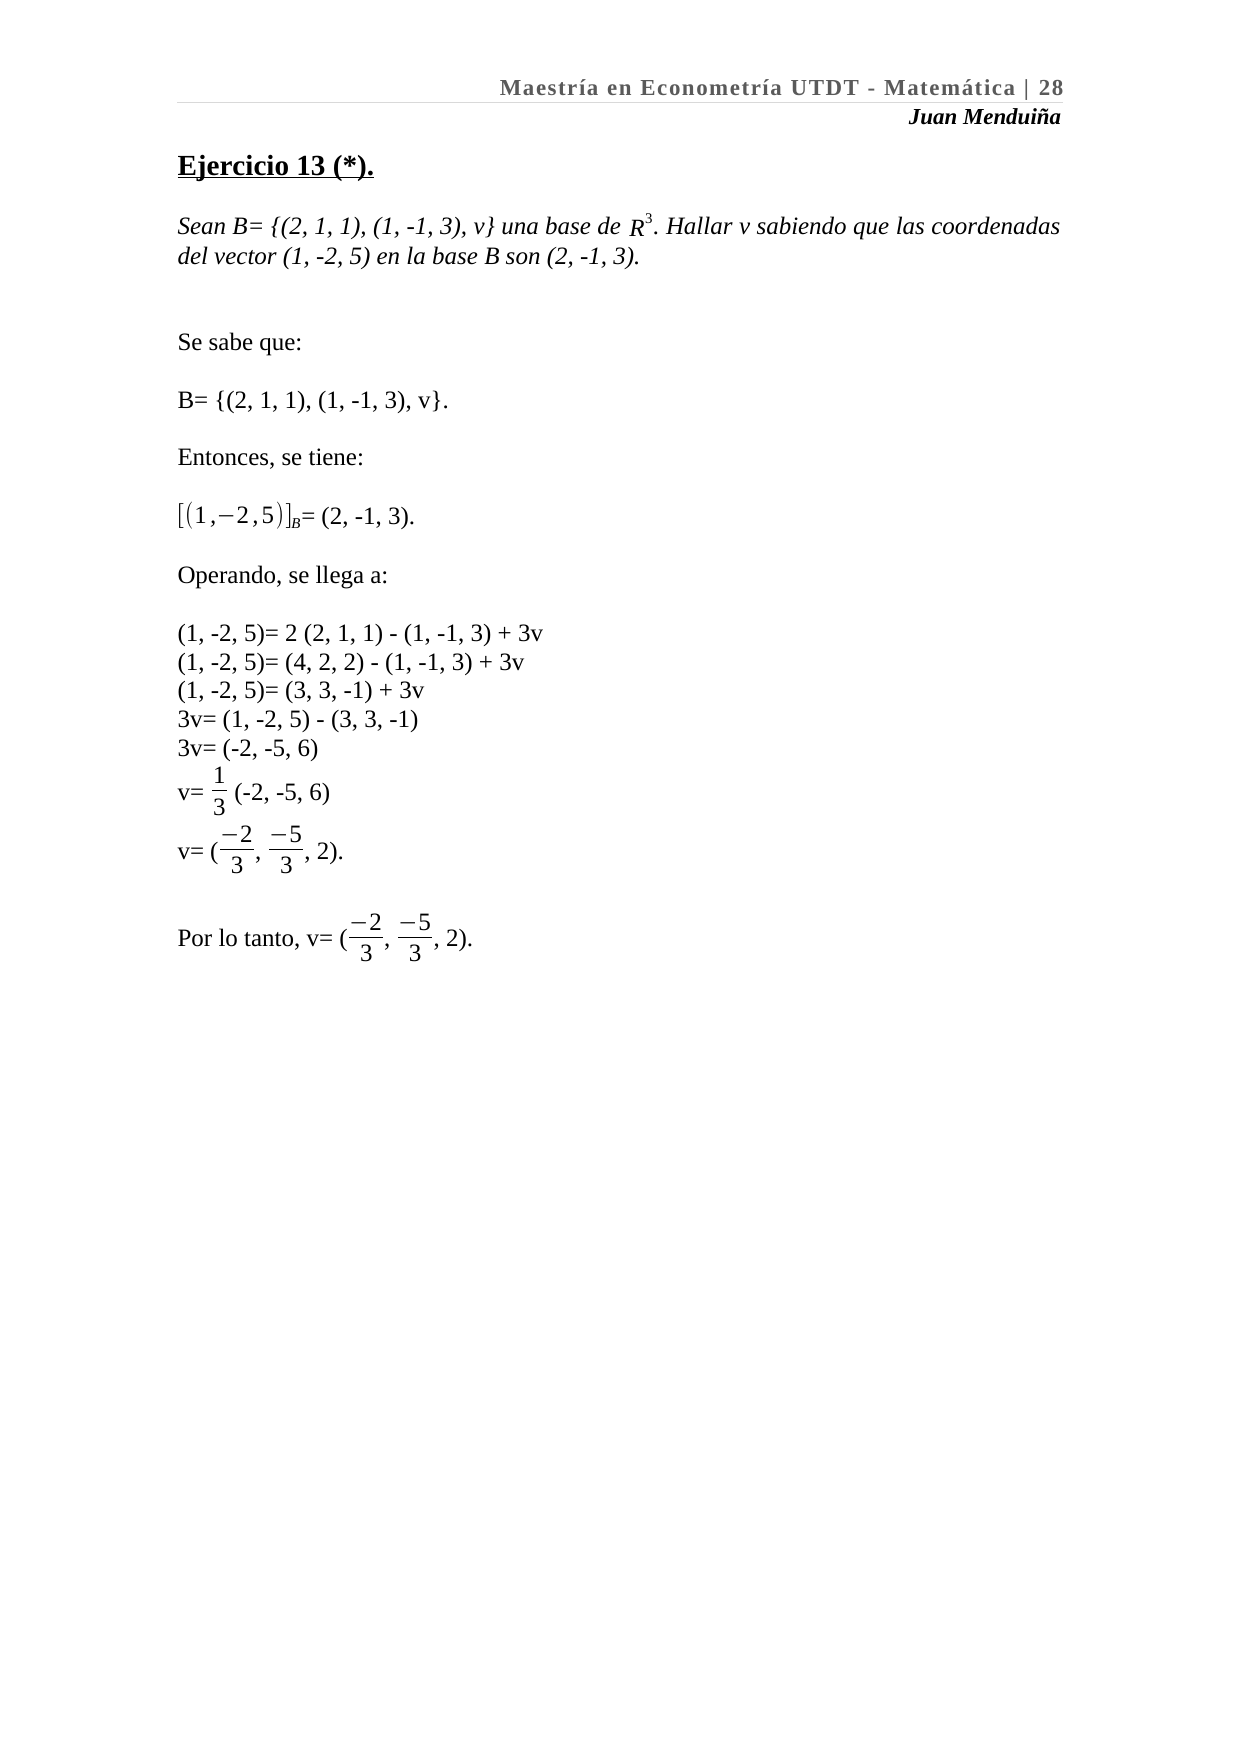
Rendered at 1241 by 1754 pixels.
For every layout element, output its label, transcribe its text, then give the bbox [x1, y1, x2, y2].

text B= {(2, 1, 1), (1, -1, 3), v}. [177, 385, 1063, 413]
text Ejercicio 13 (*). [177, 148, 1063, 181]
text Operando, se llega a: [177, 561, 1063, 589]
text Sean B= {(2, 1, 1), (1, -1, 3), v} una base de . Hallar v sabiendo que las coordenadas del vector (1, -2, 5) en la base B son (2, -1, 3). [177, 210, 1063, 270]
text (1, -2, 5)= (4, 2, 2) - (1, -1, 3) + 3v [177, 647, 1063, 676]
text Entonces, se tiene: [177, 442, 1063, 471]
text Por lo tanto, v= (, , 2). [177, 908, 1063, 967]
text 3v= (1, -2, 5) - (3, 3, -1) [177, 704, 1063, 733]
text (1, -2, 5)= 2 (2, 1, 1) - (1, -1, 3) + 3v [177, 618, 1063, 647]
text v= (-2, -5, 6) [177, 762, 1063, 821]
text Se sabe que: [177, 327, 1063, 356]
text (1, -2, 5)= (3, 3, -1) + 3v [177, 676, 1063, 704]
text = (2, -1, 3). [177, 500, 1063, 532]
text 3v= (-2, -5, 6) [177, 733, 1063, 762]
text v= (, , 2). [177, 821, 1063, 880]
